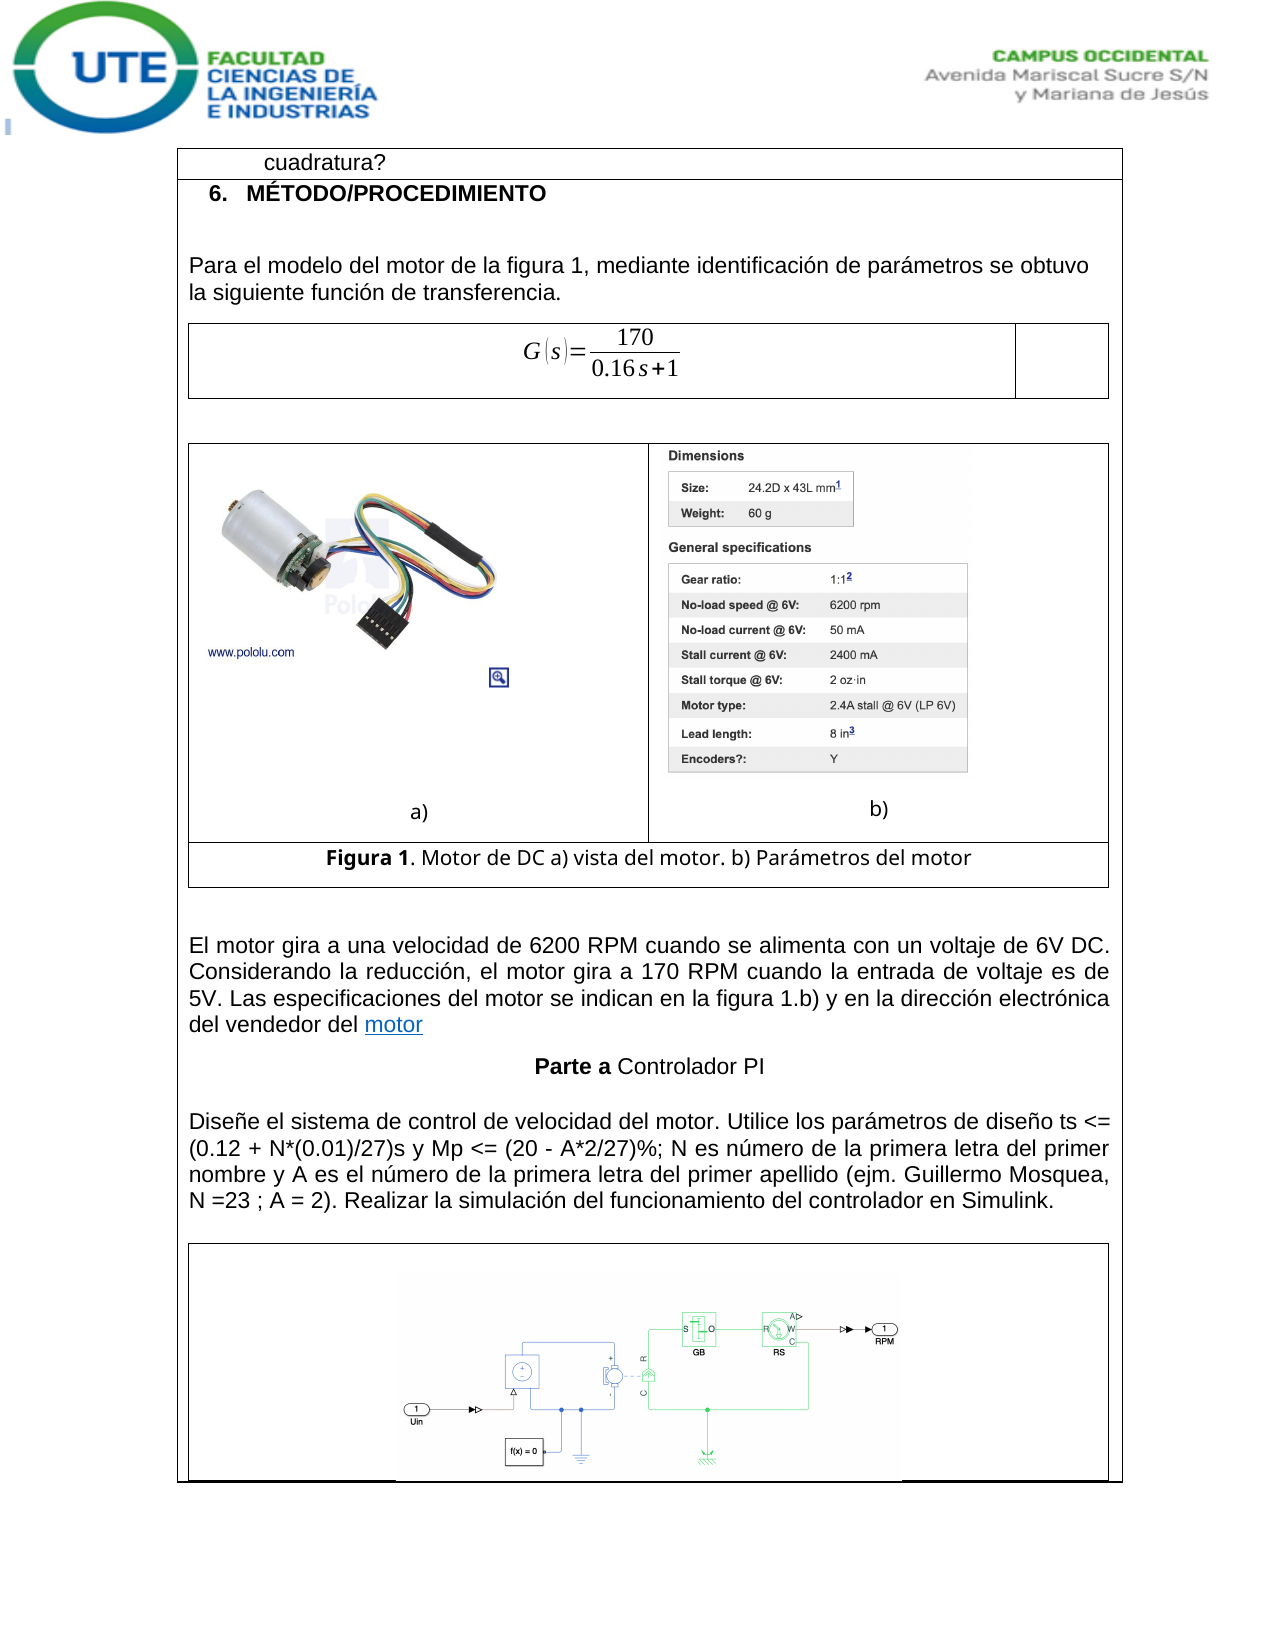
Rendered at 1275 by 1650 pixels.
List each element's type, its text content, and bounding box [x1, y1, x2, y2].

picture [395, 1273, 902, 1481]
picture [0, 0, 1274, 135]
picture [200, 444, 512, 694]
picture [660, 444, 975, 779]
